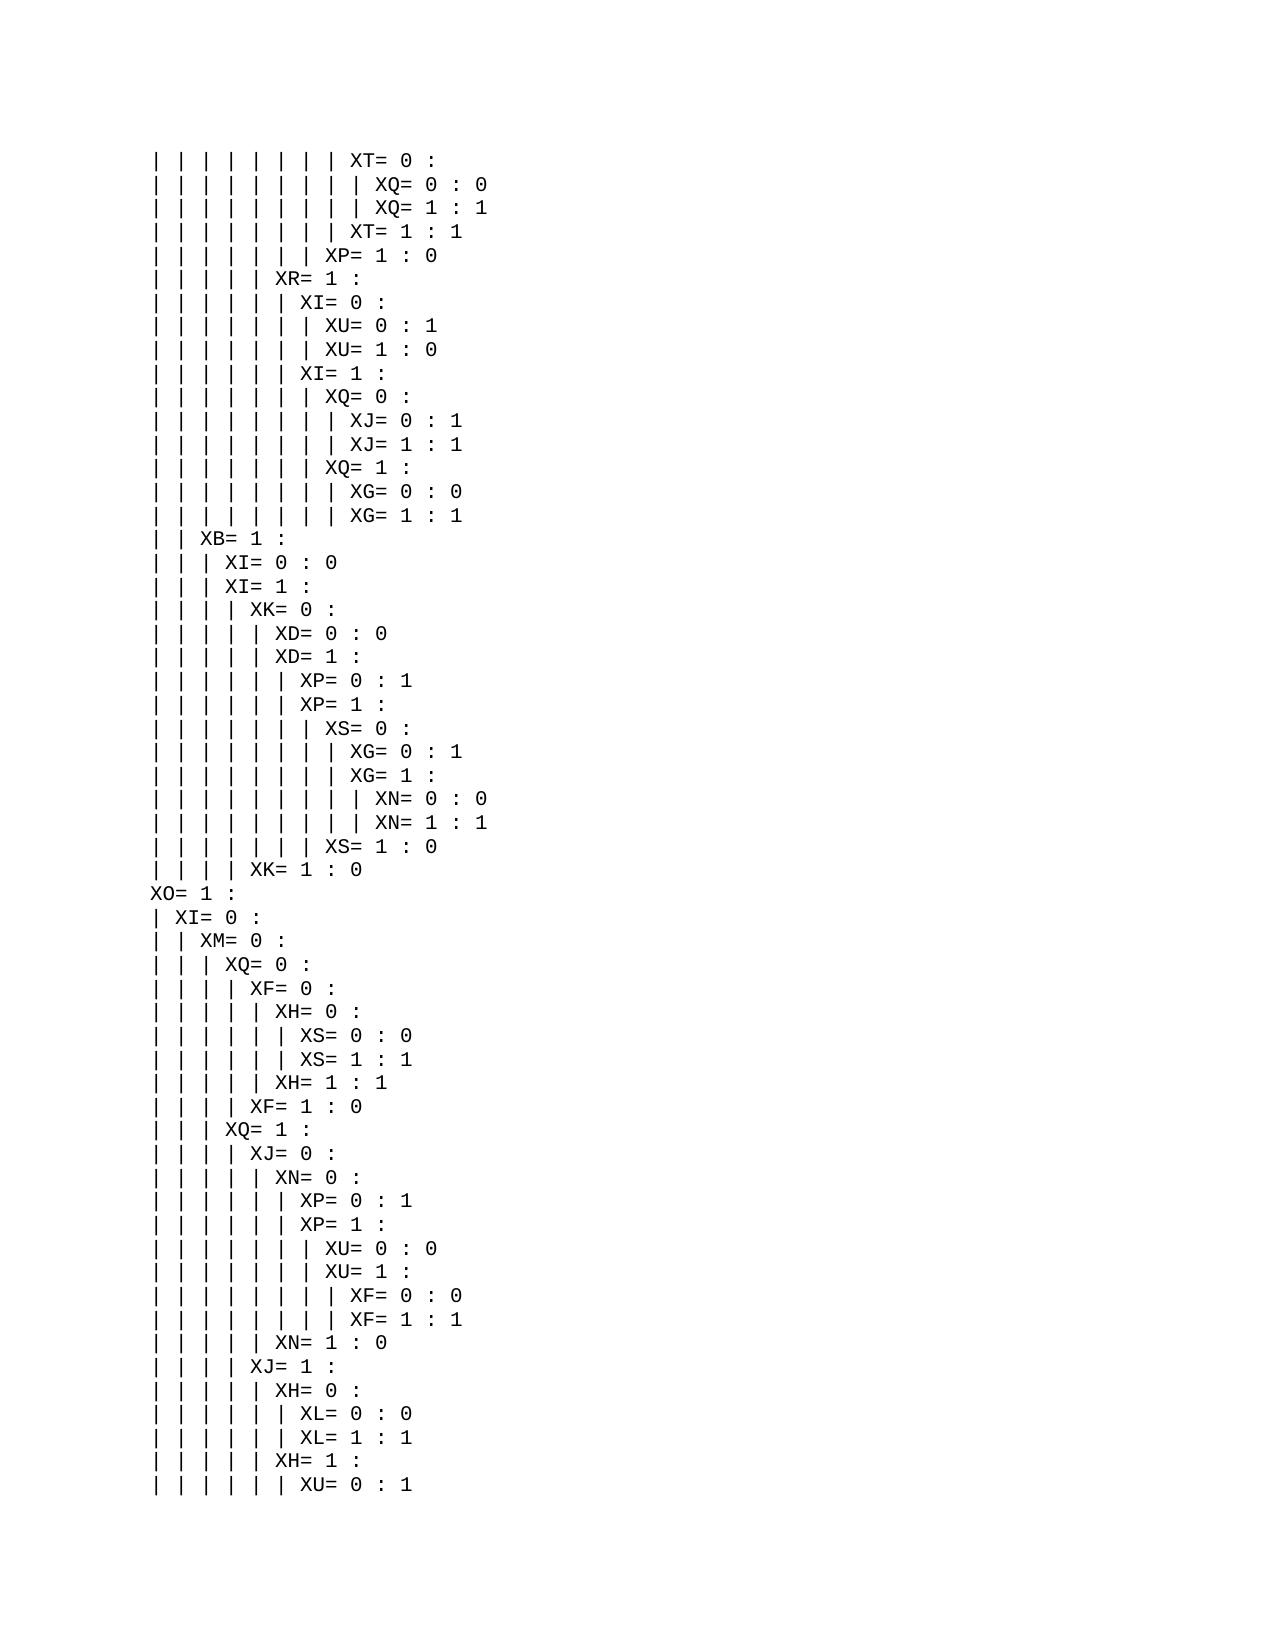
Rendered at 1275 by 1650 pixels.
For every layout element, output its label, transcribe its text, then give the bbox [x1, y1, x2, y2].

text | | | | | XH= 0 : [150, 1001, 1125, 1025]
text | | | | | | XP= 0 : 1 [150, 670, 1125, 694]
text | | | | | | XL= 0 : 0 [150, 1403, 1125, 1427]
text | | | | | | | XU= 1 : [150, 1261, 1125, 1285]
text | | | | | | | XP= 1 : 0 [150, 244, 1125, 268]
text | | | | | XD= 1 : [150, 647, 1125, 670]
text | | | | | | | | XG= 0 : 1 [150, 741, 1125, 765]
text | | | | XJ= 1 : [150, 1356, 1125, 1379]
text | | | | | | | | | XQ= 0 : 0 [150, 174, 1125, 197]
text | | | | | | | XS= 1 : 0 [150, 836, 1125, 859]
text | | | | | | | | XJ= 1 : 1 [150, 434, 1125, 457]
text | | | XQ= 1 : [150, 1119, 1125, 1143]
text | | | | | | | XQ= 1 : [150, 457, 1125, 481]
text | XI= 0 : [150, 907, 1125, 930]
text | | | | | | | | XG= 0 : 0 [150, 481, 1125, 505]
text | | | | | | | | | XN= 1 : 1 [150, 812, 1125, 836]
text | | | | | | | XS= 0 : [150, 717, 1125, 741]
text | | | | | | XI= 0 : [150, 292, 1125, 316]
text | | | XI= 0 : 0 [150, 552, 1125, 576]
text | | | | | | | | XF= 1 : 1 [150, 1309, 1125, 1332]
text | | | | | | | | XG= 1 : [150, 765, 1125, 788]
text | | XM= 0 : [150, 930, 1125, 954]
text | | | | | XR= 1 : [150, 268, 1125, 292]
text | | | | | | | XU= 0 : 0 [150, 1238, 1125, 1261]
text | | | | XJ= 0 : [150, 1143, 1125, 1167]
text | | | | XK= 1 : 0 [150, 859, 1125, 883]
text | | XB= 1 : [150, 528, 1125, 552]
text | | | | | | | XU= 1 : 0 [150, 339, 1125, 363]
text | | | | XF= 0 : [150, 978, 1125, 1001]
text XO= 1 : [150, 883, 1125, 907]
text | | | | | XH= 0 : [150, 1379, 1125, 1403]
text | | | | | | XS= 0 : 0 [150, 1025, 1125, 1048]
text | | | | | XH= 1 : [150, 1451, 1125, 1474]
text | | | | | XN= 1 : 0 [150, 1332, 1125, 1356]
text | | | | | | XU= 0 : 1 [150, 1474, 1125, 1498]
text | | | | | | XP= 1 : [150, 1214, 1125, 1238]
text | | | | | | | | XF= 0 : 0 [150, 1285, 1125, 1309]
text | | | | | | | | XJ= 0 : 1 [150, 410, 1125, 434]
text | | | | | | XP= 1 : [150, 694, 1125, 717]
text | | | | | XH= 1 : 1 [150, 1072, 1125, 1096]
text | | | | | XD= 0 : 0 [150, 623, 1125, 647]
text | | | | | XN= 0 : [150, 1167, 1125, 1190]
text | | | | | | | | XT= 1 : 1 [150, 221, 1125, 244]
text | | | XI= 1 : [150, 576, 1125, 599]
text | | | XQ= 0 : [150, 954, 1125, 978]
text | | | | | | XL= 1 : 1 [150, 1427, 1125, 1451]
text | | | | | | | XU= 0 : 1 [150, 316, 1125, 339]
text | | | | XF= 1 : 0 [150, 1096, 1125, 1119]
text | | | | | | | | | XN= 0 : 0 [150, 788, 1125, 812]
text | | | | | | XI= 1 : [150, 363, 1125, 386]
text | | | | | | | | XG= 1 : 1 [150, 505, 1125, 528]
text | | | | | | XP= 0 : 1 [150, 1190, 1125, 1214]
text | | | | | | XS= 1 : 1 [150, 1048, 1125, 1072]
text | | | | XK= 0 : [150, 599, 1125, 623]
text | | | | | | | | | XQ= 1 : 1 [150, 197, 1125, 221]
text | | | | | | | | XT= 0 : [150, 150, 1125, 174]
text | | | | | | | XQ= 0 : [150, 386, 1125, 410]
